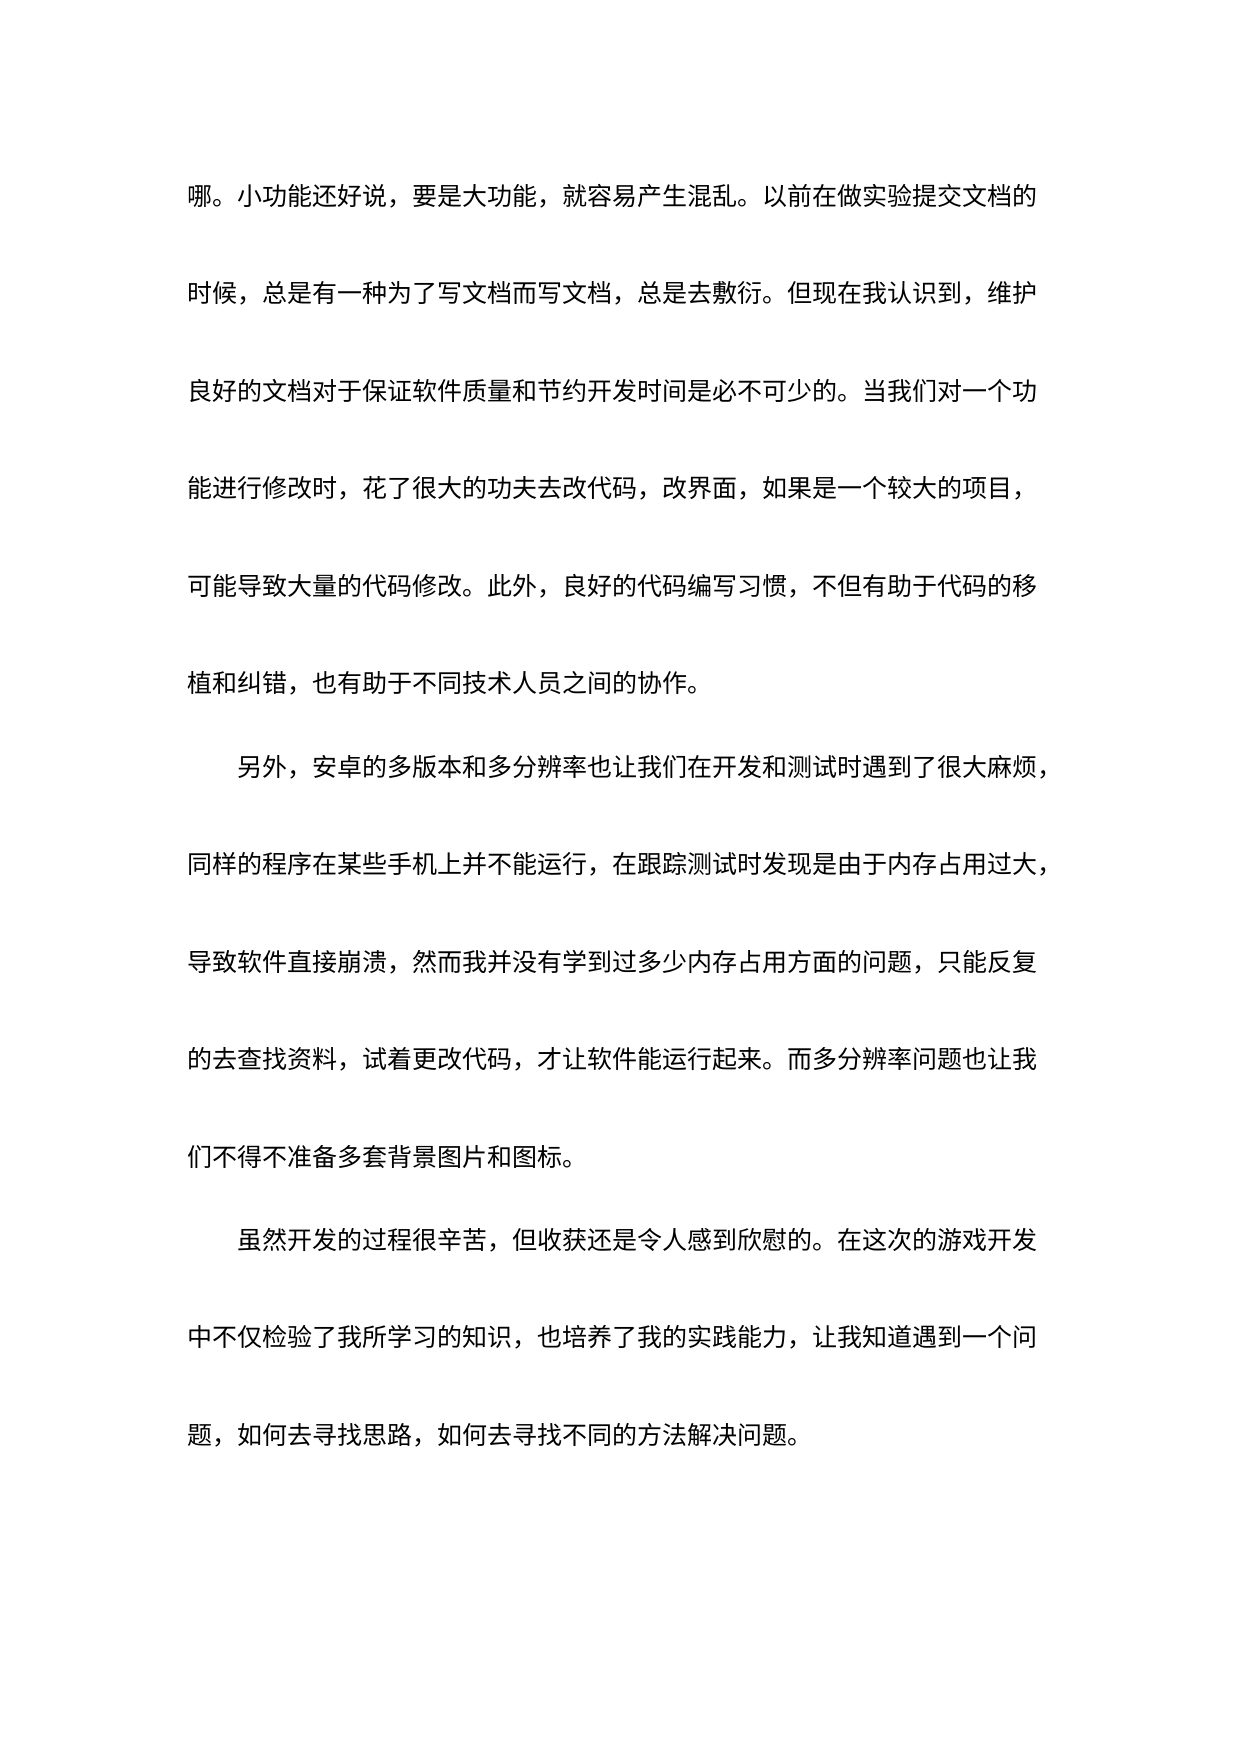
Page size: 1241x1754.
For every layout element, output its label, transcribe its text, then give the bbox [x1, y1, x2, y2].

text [187, 162, 1053, 714]
text 虽然开发的过程很辛苦，但收获还是令人感到欣慰的。在这次的游戏开发中不仅检验了我所学习的知识，也培养了我的实践能力，让我知道遇到一个问题，如何去寻找思路，如何去寻找不同的方法解决问题。 [187, 1206, 1053, 1466]
text 另外，安卓的多版本和多分辨率也让我们在开发和测试时遇到了很大麻烦，同样的程序在某些手机上并不能运行，在跟踪测试时发现是由于内存占用过大，导致软件直接崩溃，然而我并没有学到过多少内存占用方面的问题，只能反复的去查找资料，试着更改代码，才让软件能运行起来。而多分辨率问题也让我们不得不准备多套背景图片和图标。 [187, 733, 1053, 1188]
